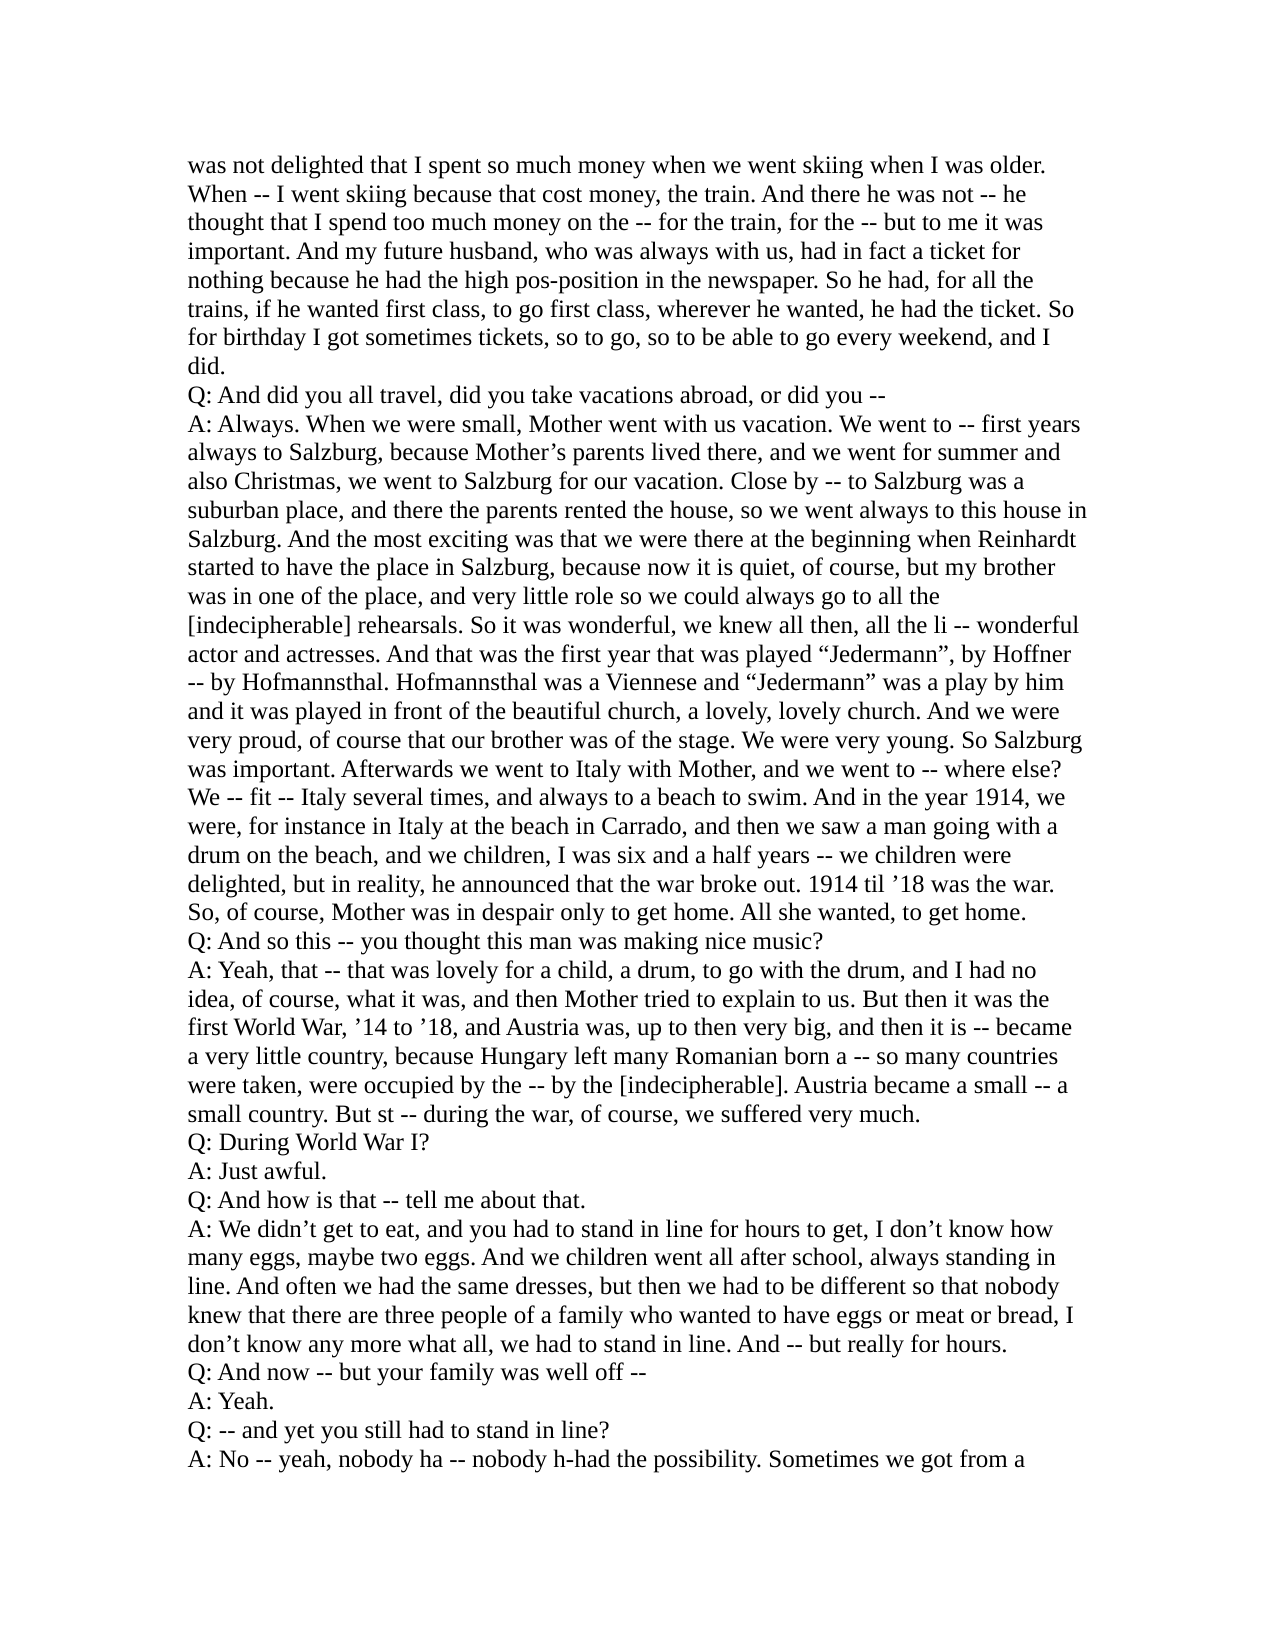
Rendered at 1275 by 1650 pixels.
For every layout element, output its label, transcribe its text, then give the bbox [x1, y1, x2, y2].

text Q: And so this -- you thought this man was making nice music? [187, 1012, 1087, 1041]
text Q: And how is that -- tell me about that. [187, 1271, 1087, 1300]
text Q: During World War I? [187, 1214, 1087, 1242]
text A: We didn’t get to eat, and you had to stand in line for hours to get, I don’t know how many eggs, maybe two eggs. And we children went all after school, always standing in line. And often we had the same dresses, but then we had to be different so that nobody knew that there are three people of a family who wanted to have eggs or meat or bread, I don’t know any more what all, we had to stand in line. And -- but really for hours. [187, 1300, 1087, 1444]
text Q: And did you all travel, did you take vacations abroad, or did you -- [187, 466, 1087, 495]
text A: Yeah, that -- that was lovely for a child, a drum, to go with the drum, and I had no idea, of course, what it was, and then Mother tried to explain to us. But then it was the first World War, ’14 to ’18, and Austria was, up to then very big, and then it is -- became a very little country, because Hungary left many Romanian born a -- so many countries were taken, were occupied by the -- by the [indecipherable]. Austria became a small -- a small country. But st -- during the war, of course, we suffered very much. [187, 1041, 1087, 1214]
text A: Just awful. [187, 1242, 1087, 1271]
text A: -- two domestic help. We had the lovely apartment we had and that means we moved from a smaller apartment to a bigger apartment. You had to buy the apartment and Father could do it. And he really gave us all the opportunities to learn and to come and go. He was not delighted that I spent so much money when we went skiing when I was older. When -- I went skiing because that cost money, the train. And there he was not -- he thought that I spend too much money on the -- for the train, for the -- but to me it was important. And my future husband, who was always with us, had in fact a ticket for nothing because he had the high pos-position in the newspaper. So he had, for all the trains, if he wanted first class, to go first class, wherever he wanted, he had the ticket. So for birthday I got sometimes tickets, so to go, so to be able to go every weekend, and I did. [187, 150, 1087, 466]
text A: Always. When we were small, Mother went with us vacation. We went to -- first years always to Salzburg, because Mother’s parents lived there, and we went for summer and also Christmas, we went to Salzburg for our vacation. Close by -- to Salzburg was a suburban place, and there the parents rented the house, so we went always to this house in Salzburg. And the most exciting was that we were there at the beginning when Reinhardt started to have the place in Salzburg, because now it is quiet, of course, but my brother was in one of the place, and very little role so we could always go to all the [indecipherable] rehearsals. So it was wonderful, we knew all then, all the li -- wonderful actor and actresses. And that was the first year that was played “Jedermann”, by Hoffner -- by Hofmannsthal. Hofmannsthal was a Viennese and “Jedermann” was a play by him and it was played in front of the beautiful church, a lovely, lovely church. And we were very proud, of course that our brother was of the stage. We were very young. So Salzburg was important. Afterwards we went to Italy with Mother, and we went to -- where else? We -- fit -- Italy several times, and always to a beach to swim. And in the year 1914, we were, for instance in Italy at the beach in Carrado, and then we saw a man going with a drum on the beach, and we children, I was six and a half years -- we children were delighted, but in reality, he announced that the war broke out. 1914 til ’18 was the war. So, of course, Mother was in despair only to get home. All she wanted, to get home. [187, 495, 1087, 1012]
text Q: And now -- but your family was well off -- [187, 1444, 1087, 1472]
